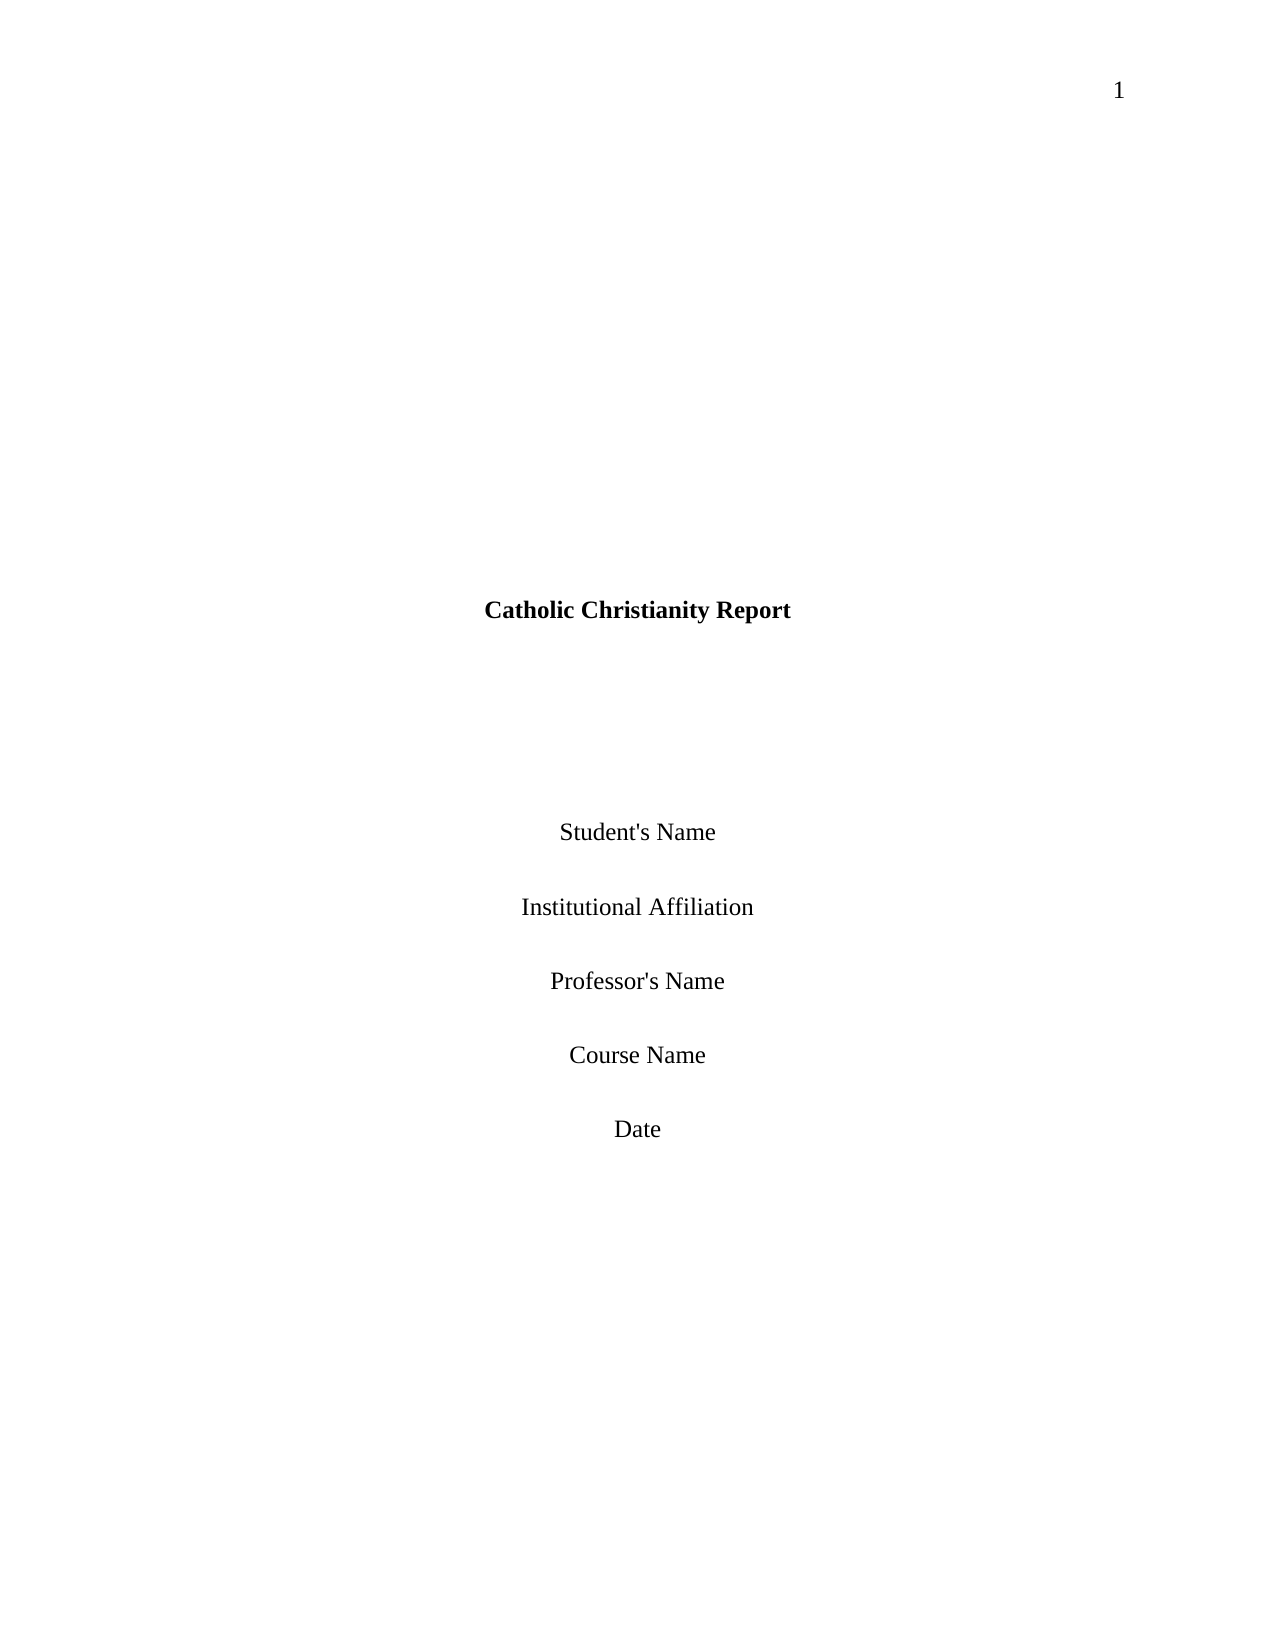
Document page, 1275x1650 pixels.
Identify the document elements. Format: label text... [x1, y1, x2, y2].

text Institutional Affiliation [150, 892, 1125, 920]
text Course Name [150, 1040, 1125, 1069]
text Professor's Name [150, 966, 1125, 994]
text Catholic Christianity Report [150, 595, 1125, 624]
text Date [150, 1114, 1125, 1143]
text Student's Name [150, 817, 1125, 846]
